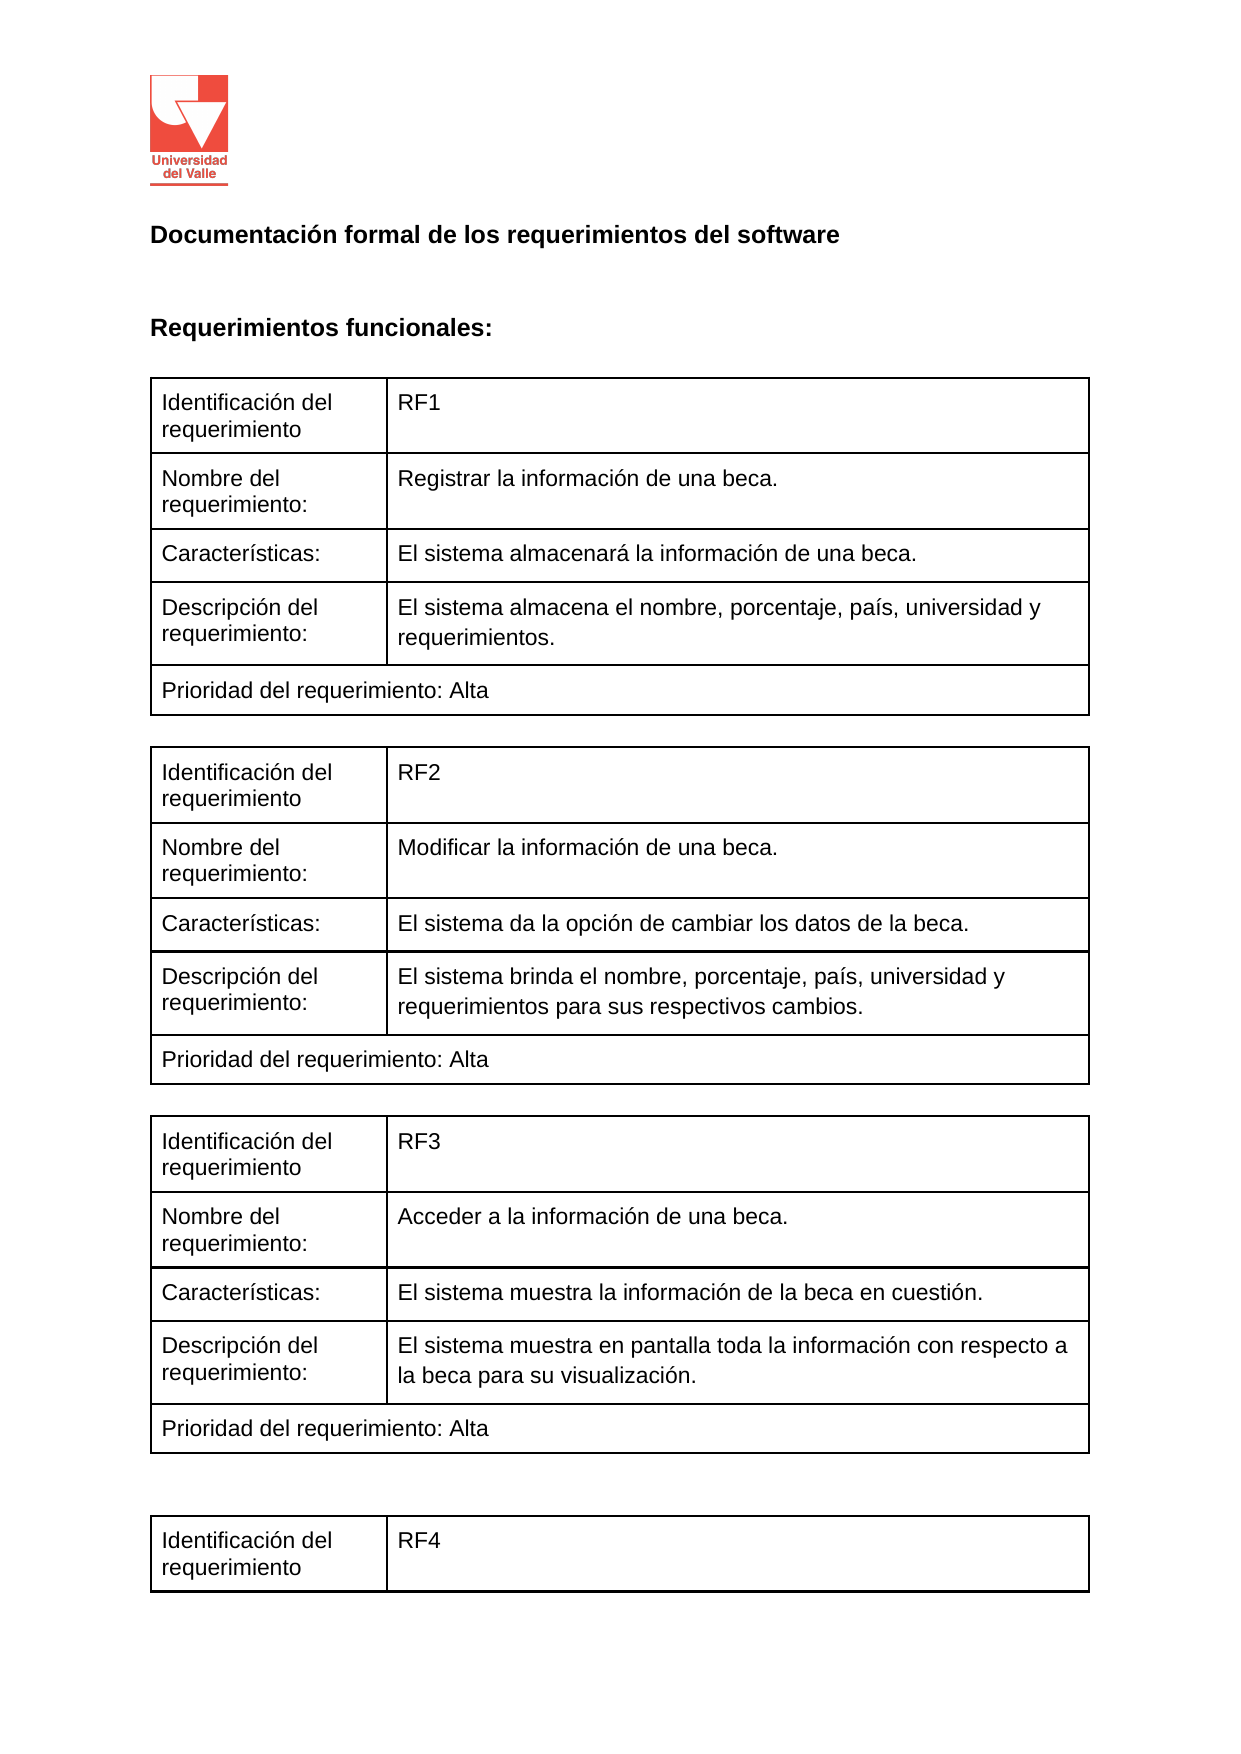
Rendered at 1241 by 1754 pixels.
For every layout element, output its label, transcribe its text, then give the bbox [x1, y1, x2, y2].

picture [150, 75, 229, 186]
text Requerimientos funcionales: [150, 313, 1090, 342]
table_cell El sistema almacenará la información de una beca. [388, 530, 1088, 581]
table_cell Descripción del requerimiento: [152, 953, 386, 1034]
table_cell Nombre del requerimiento: [152, 1193, 386, 1266]
table_header RF4 [388, 1517, 1088, 1590]
table_cell Descripción del requerimiento: [152, 583, 386, 664]
table_cell El sistema muestra la información de la beca en cuestión. [388, 1269, 1088, 1319]
table_header Identificación del requerimiento [152, 1517, 386, 1590]
table_cell Modificar la información de una beca. [388, 824, 1088, 897]
table_cell Prioridad del requerimiento: Alta [152, 666, 1088, 714]
table_header RF3 [388, 1117, 1088, 1191]
table_cell Características: [152, 530, 386, 581]
table_cell El sistema almacena el nombre, porcentaje, país, universidad y requerimientos. [388, 583, 1088, 664]
table_cell El sistema muestra en pantalla toda la información con respecto a la beca para su visualización. [388, 1322, 1088, 1403]
table_header Identificación del requerimiento [152, 1117, 386, 1191]
table_cell Prioridad del requerimiento: Alta [152, 1036, 1088, 1083]
table_cell Características: [152, 1269, 386, 1319]
table_cell Acceder a la información de una beca. [388, 1193, 1088, 1266]
text Documentación formal de los requerimientos del software [150, 220, 1090, 249]
table_header Identificación del requerimiento [152, 748, 386, 822]
table_header Identificación del requerimiento [152, 379, 386, 452]
table_cell Nombre del requerimiento: [152, 824, 386, 897]
table_cell El sistema brinda el nombre, porcentaje, país, universidad y requerimientos para sus respectivos cambios. [388, 953, 1088, 1034]
table_cell Descripción del requerimiento: [152, 1322, 386, 1403]
table_cell Nombre del requerimiento: [152, 454, 386, 528]
table_cell Registrar la información de una beca. [388, 454, 1088, 528]
table_cell Prioridad del requerimiento: Alta [152, 1405, 1088, 1452]
table_header RF2 [388, 748, 1088, 822]
table_cell Características: [152, 899, 386, 950]
table_header RF1 [388, 379, 1088, 452]
table_cell El sistema da la opción de cambiar los datos de la beca. [388, 899, 1088, 950]
